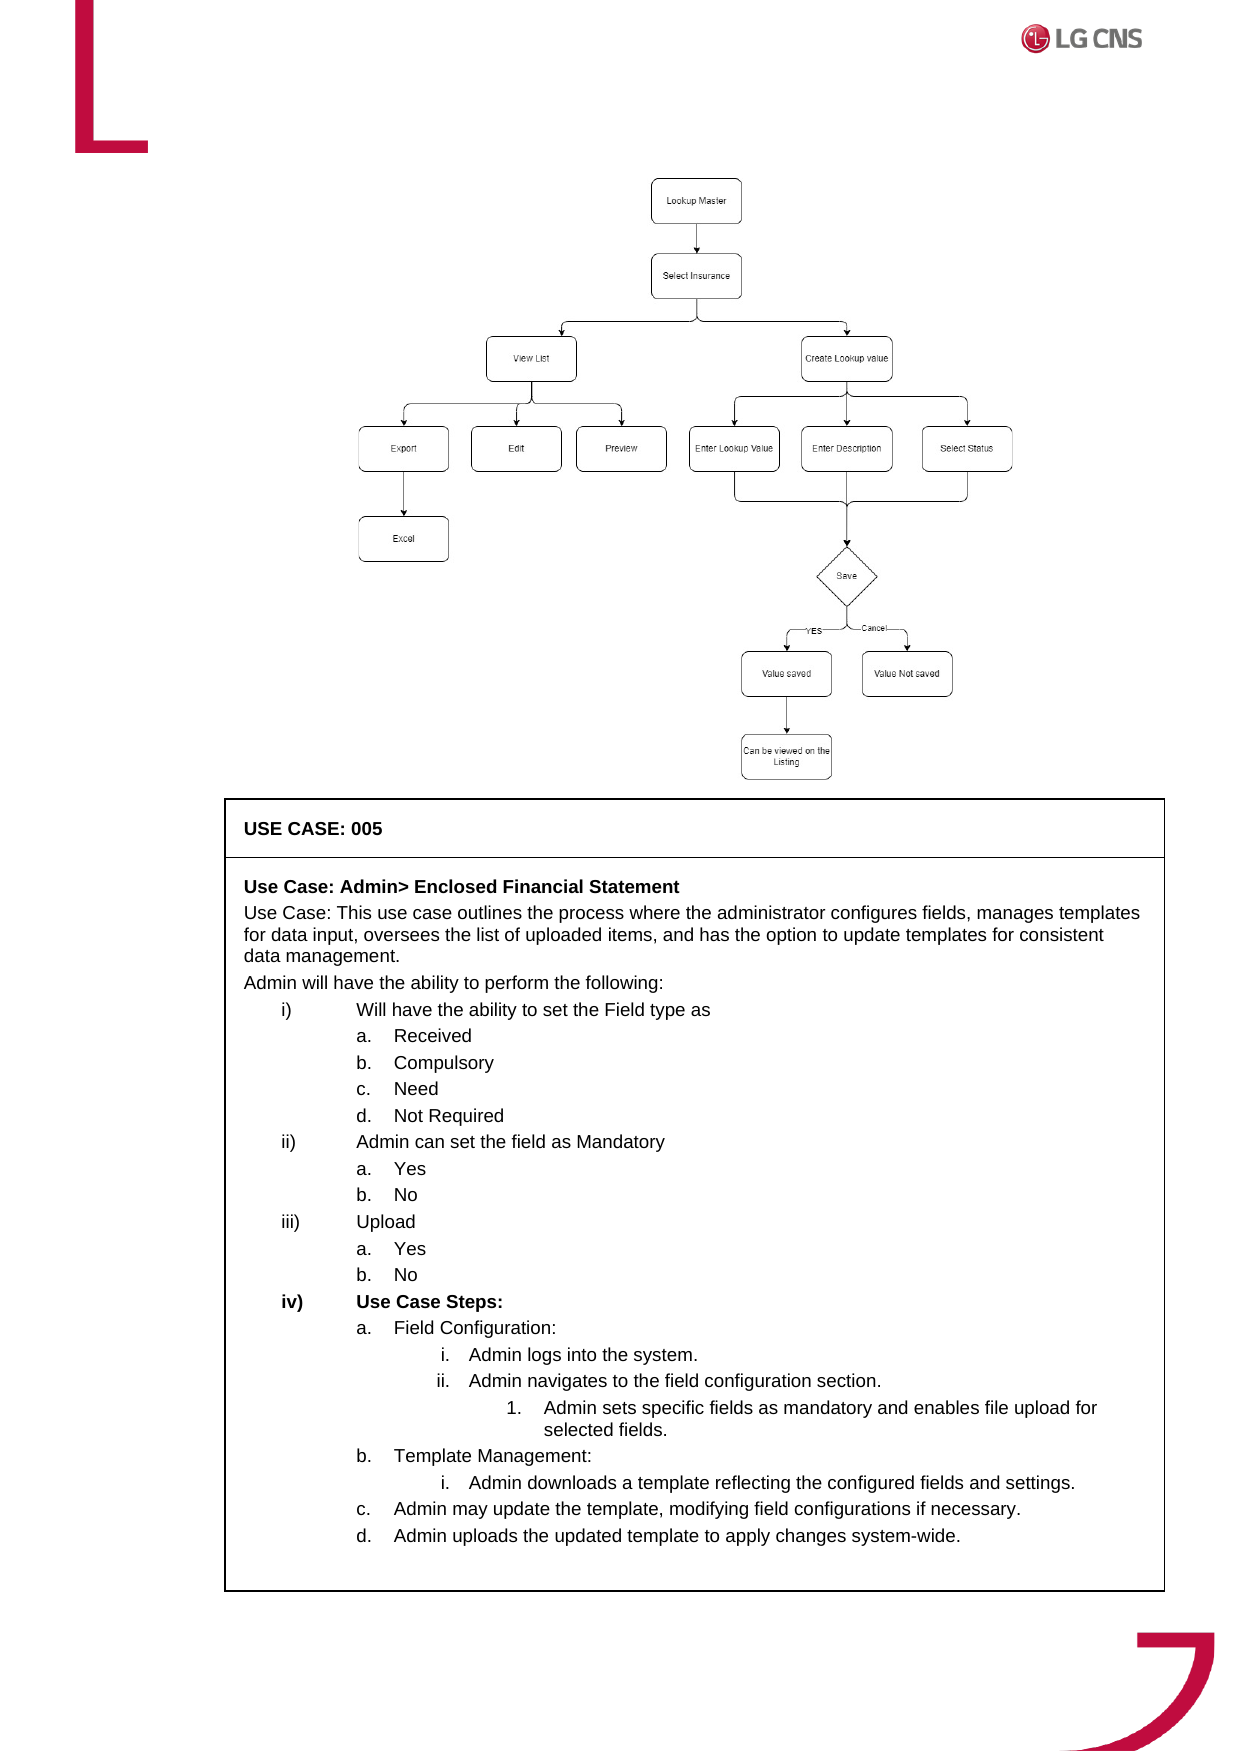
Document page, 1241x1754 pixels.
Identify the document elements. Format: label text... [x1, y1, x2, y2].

table_cell Use Case: Admin> Enclosed Financial Statement Use Case: This use case outlines the process where the administrator configures fields, manages templates for data input, oversees the list of uploaded items, and has the option to update templates for consistent data management. Admin will have the ability to perform the following: Will have the ability to set the Field type as Received Compulsory Need Not Required Admin can set the field as Mandatory Yes No Upload Yes No Use Case Steps: Field Configuration: Admin logs into the system. Admin navigates to the field configuration section. Admin sets specific fields as mandatory and enables file upload for selected fields. Template Management: Admin downloads a template reflecting the configured fields and settings. Admin may update the template, modifying field configurations if necessary. Admin uploads the updated template to apply changes system-wide. [226, 858, 1164, 1590]
picture [358, 178, 1013, 780]
picture [1015, 18, 1148, 58]
picture [75, 0, 149, 154]
table_header USE CASE: 005 [226, 800, 1164, 856]
picture [1057, 1632, 1215, 1751]
